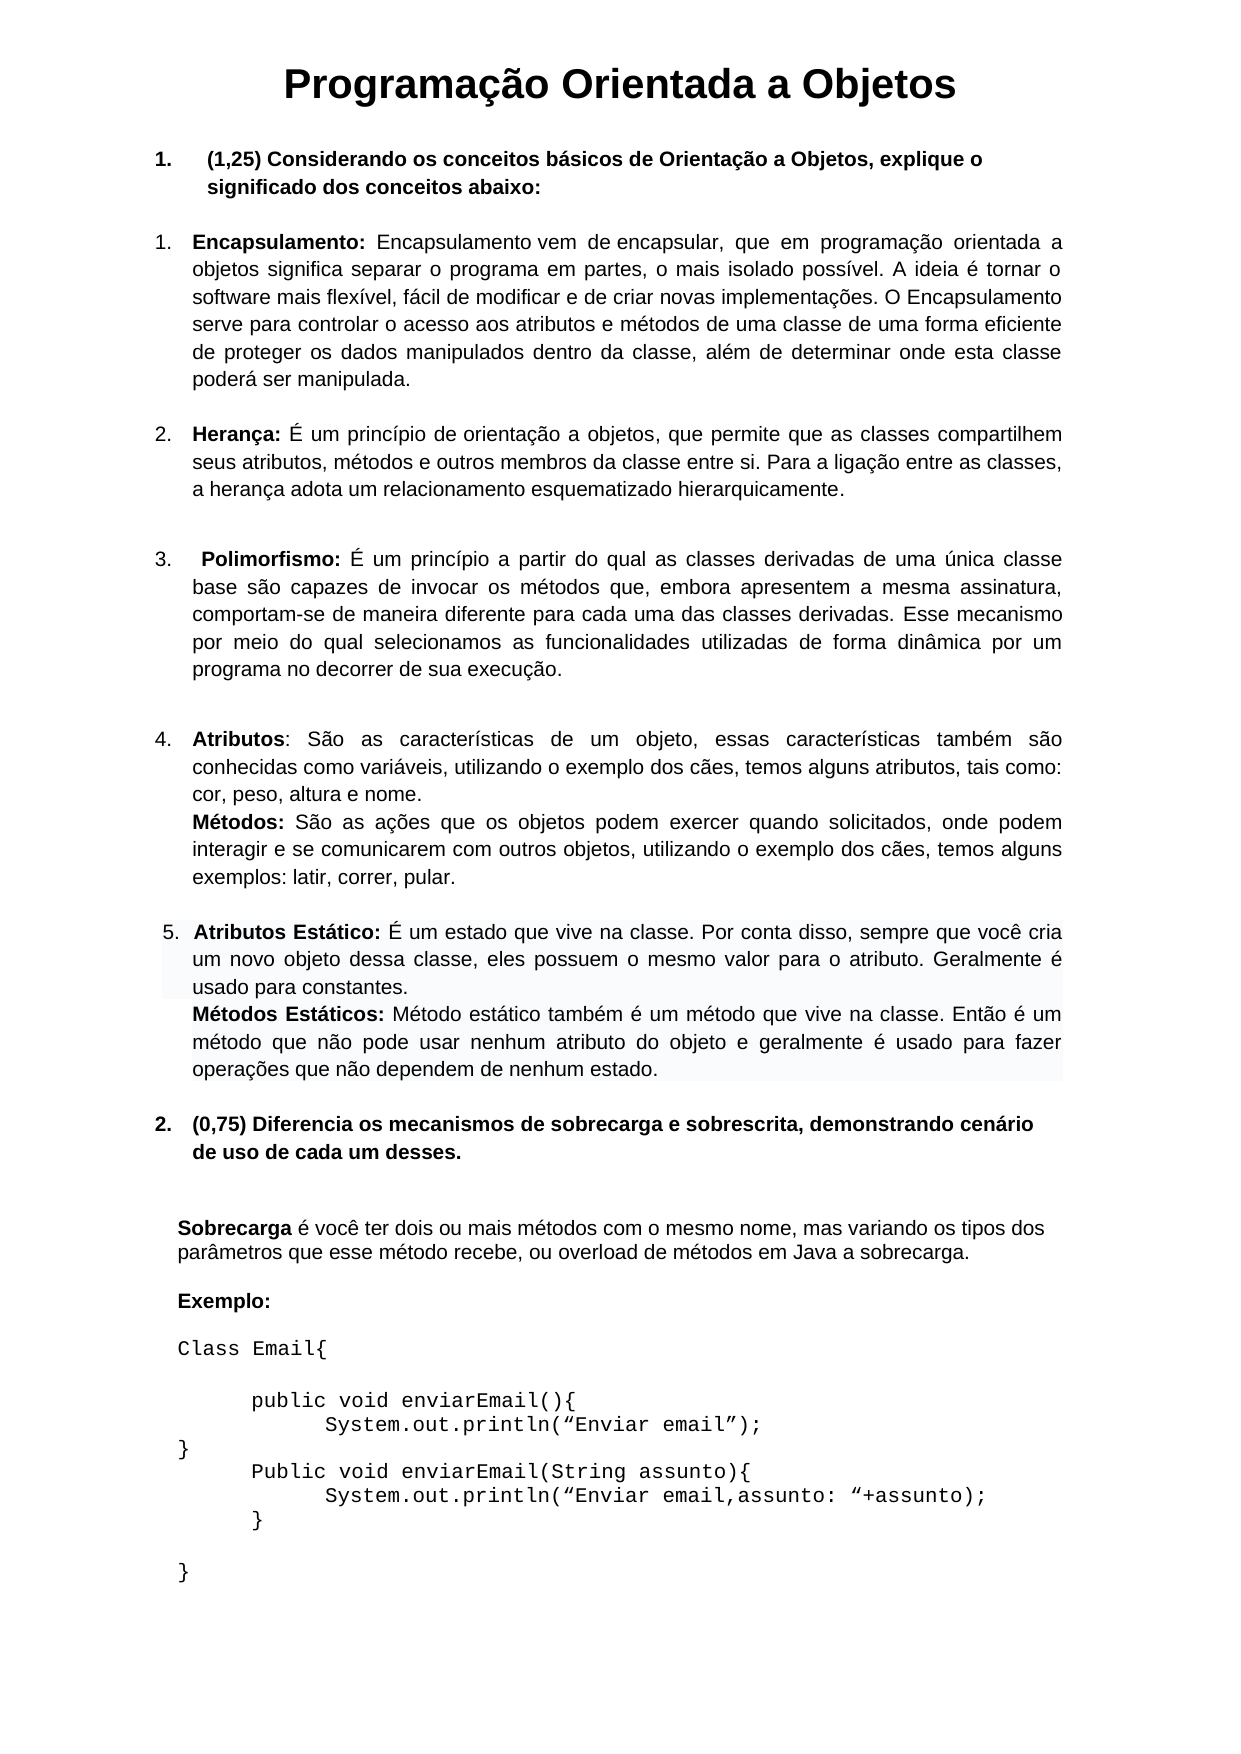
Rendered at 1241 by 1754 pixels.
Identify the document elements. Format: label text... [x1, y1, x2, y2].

text } [177, 1438, 1063, 1461]
text 5. Atributos Estático: É um estado que vive na classe. Por conta disso, sempre que você cria um novo objeto dessa classe, eles possuem o mesmo valor para o atributo. Geralmente é usado para constantes. [162, 920, 1063, 999]
text } [177, 1561, 1063, 1585]
text System.out.println(“Enviar email,assunto: “+assunto); [177, 1485, 1063, 1509]
text Métodos: São as ações que os objetos podem exercer quando solicitados, onde podem interagir e se comunicarem com outros objetos, utilizando o exemplo dos cães, temos alguns exemplos: latir, correr, pular. [192, 810, 1063, 889]
list Polimorfismo: É um princípio a partir do qual as classes derivadas de uma única classe base são capazes de invocar os métodos que, embora apresentem a mesma assinatura, comportam-se de maneira diferente para cada uma das classes derivadas. Esse mecanismo por meio do qual selecionamos as funcionalidades utilizadas de forma dinâmica por um programa no decorrer de sua execução. [154, 547, 1063, 681]
text Class Email{ [177, 1338, 1063, 1362]
list Atributos: São as características de um objeto, essas características também são conhecidas como variáveis, utilizando o exemplo dos cães, temos alguns atributos, tais como: cor, peso, altura e nome. [154, 727, 1063, 806]
text System.out.println(“Enviar email”); [177, 1414, 1063, 1438]
text } [177, 1509, 1063, 1532]
text public void enviarEmail(){ [177, 1390, 1063, 1414]
list Encapsulamento: Encapsulamento vem de encapsular, que em programação orientada a objetos significa separar o programa em partes, o mais isolado possível. A ideia é tornar o software mais flexível, fácil de modificar e de criar novas implementações. O Encapsulamento serve para controlar o acesso aos atributos e métodos de uma classe de uma forma eficiente de proteger os dados manipulados dentro da classe, além de determinar onde esta classe poderá ser manipulada. [154, 230, 1063, 391]
text Métodos Estáticos: Método estático também é um método que vive na classe. Então é um método que não pode usar nenhum atributo do objeto e geralmente é usado para fazer operações que não dependem de nenhum estado. [192, 1002, 1063, 1081]
list (0,75) Diferencia os mecanismos de sobrecarga e sobrescrita, demonstrando cenário de uso de cada um desses. [154, 1112, 1063, 1164]
text Exemplo: [177, 1289, 1063, 1313]
text Public void enviarEmail(String assunto){ [177, 1461, 1063, 1485]
text Programação Orientada a Objetos [177, 59, 1063, 107]
list (1,25) Considerando os conceitos básicos de Orientação a Objetos, explique o significado dos conceitos abaixo: [154, 147, 1063, 199]
text Sobrecarga é você ter dois ou mais métodos com o mesmo nome, mas variando os tipos dos parâmetros que esse método recebe, ou overload de métodos em Java a sobrecarga. [177, 1216, 1063, 1264]
list Herança: É um princípio de orientação a objetos, que permite que as classes compartilhem seus atributos, métodos e outros membros da classe entre si. Para a ligação entre as classes, a herança adota um relacionamento esquematizado hierarquicamente. [154, 422, 1063, 501]
